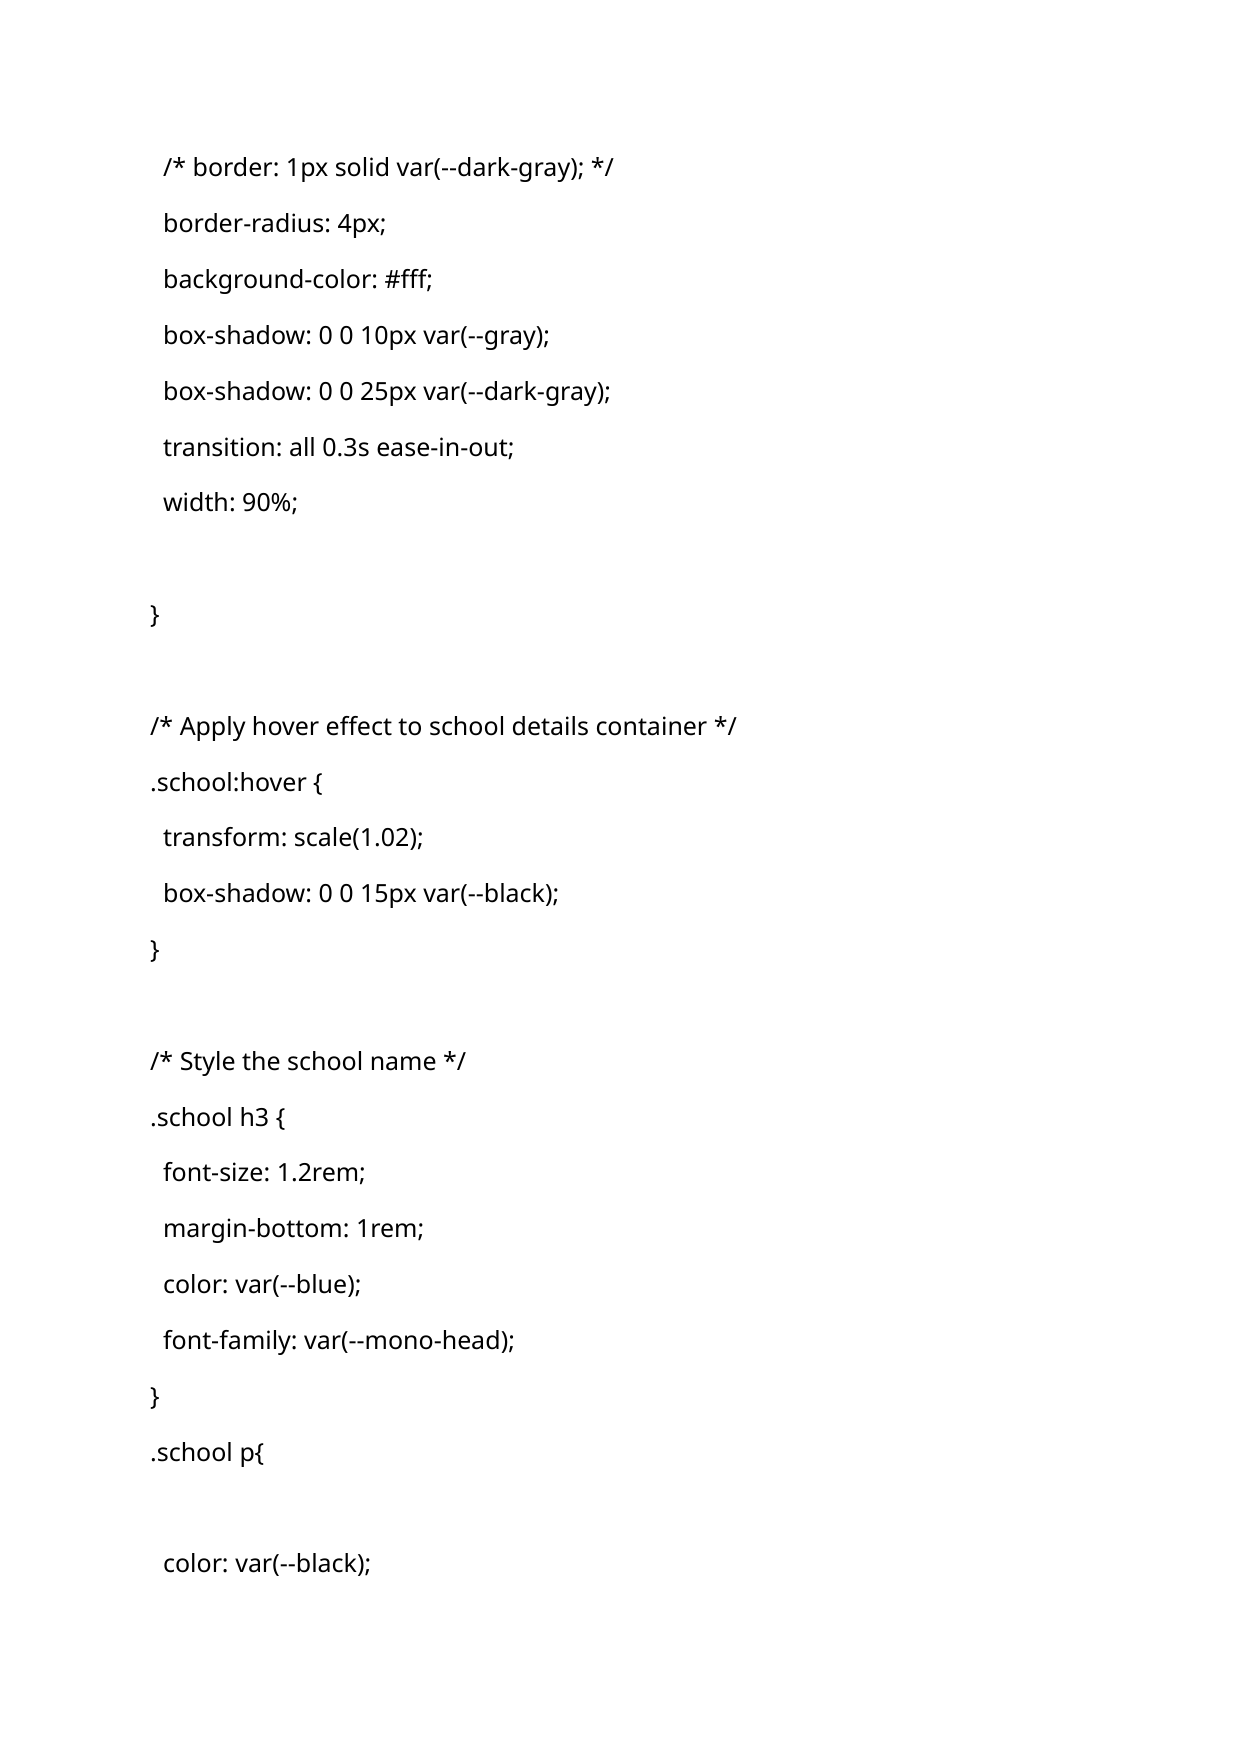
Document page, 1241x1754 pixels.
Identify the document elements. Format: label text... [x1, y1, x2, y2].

text font-size: 1.2rem; [150, 1155, 1090, 1189]
text .school:hover { [150, 764, 1090, 798]
text /* border: 1px solid var(--dark-gray); */ [150, 150, 1090, 184]
text /* Apply hover effect to school details container */ [150, 708, 1090, 742]
text color: var(--blue); [150, 1267, 1090, 1301]
text transition: all 0.3s ease-in-out; [150, 429, 1090, 463]
text color: var(--black); [150, 1546, 1090, 1580]
text .school p{ [150, 1434, 1090, 1468]
text .school h3 { [150, 1099, 1090, 1133]
text box-shadow: 0 0 15px var(--black); [150, 876, 1090, 910]
text } [150, 597, 1090, 631]
text } [150, 1378, 1090, 1412]
text box-shadow: 0 0 25px var(--dark-gray); [150, 373, 1090, 407]
text } [150, 932, 1090, 966]
text /* Style the school name */ [150, 1043, 1090, 1077]
text border-radius: 4px; [150, 206, 1090, 240]
text transform: scale(1.02); [150, 820, 1090, 854]
text margin-bottom: 1rem; [150, 1211, 1090, 1245]
text font-family: var(--mono-head); [150, 1322, 1090, 1357]
text width: 90%; [150, 485, 1090, 519]
text background-color: #fff; [150, 262, 1090, 296]
text box-shadow: 0 0 10px var(--gray); [150, 317, 1090, 352]
